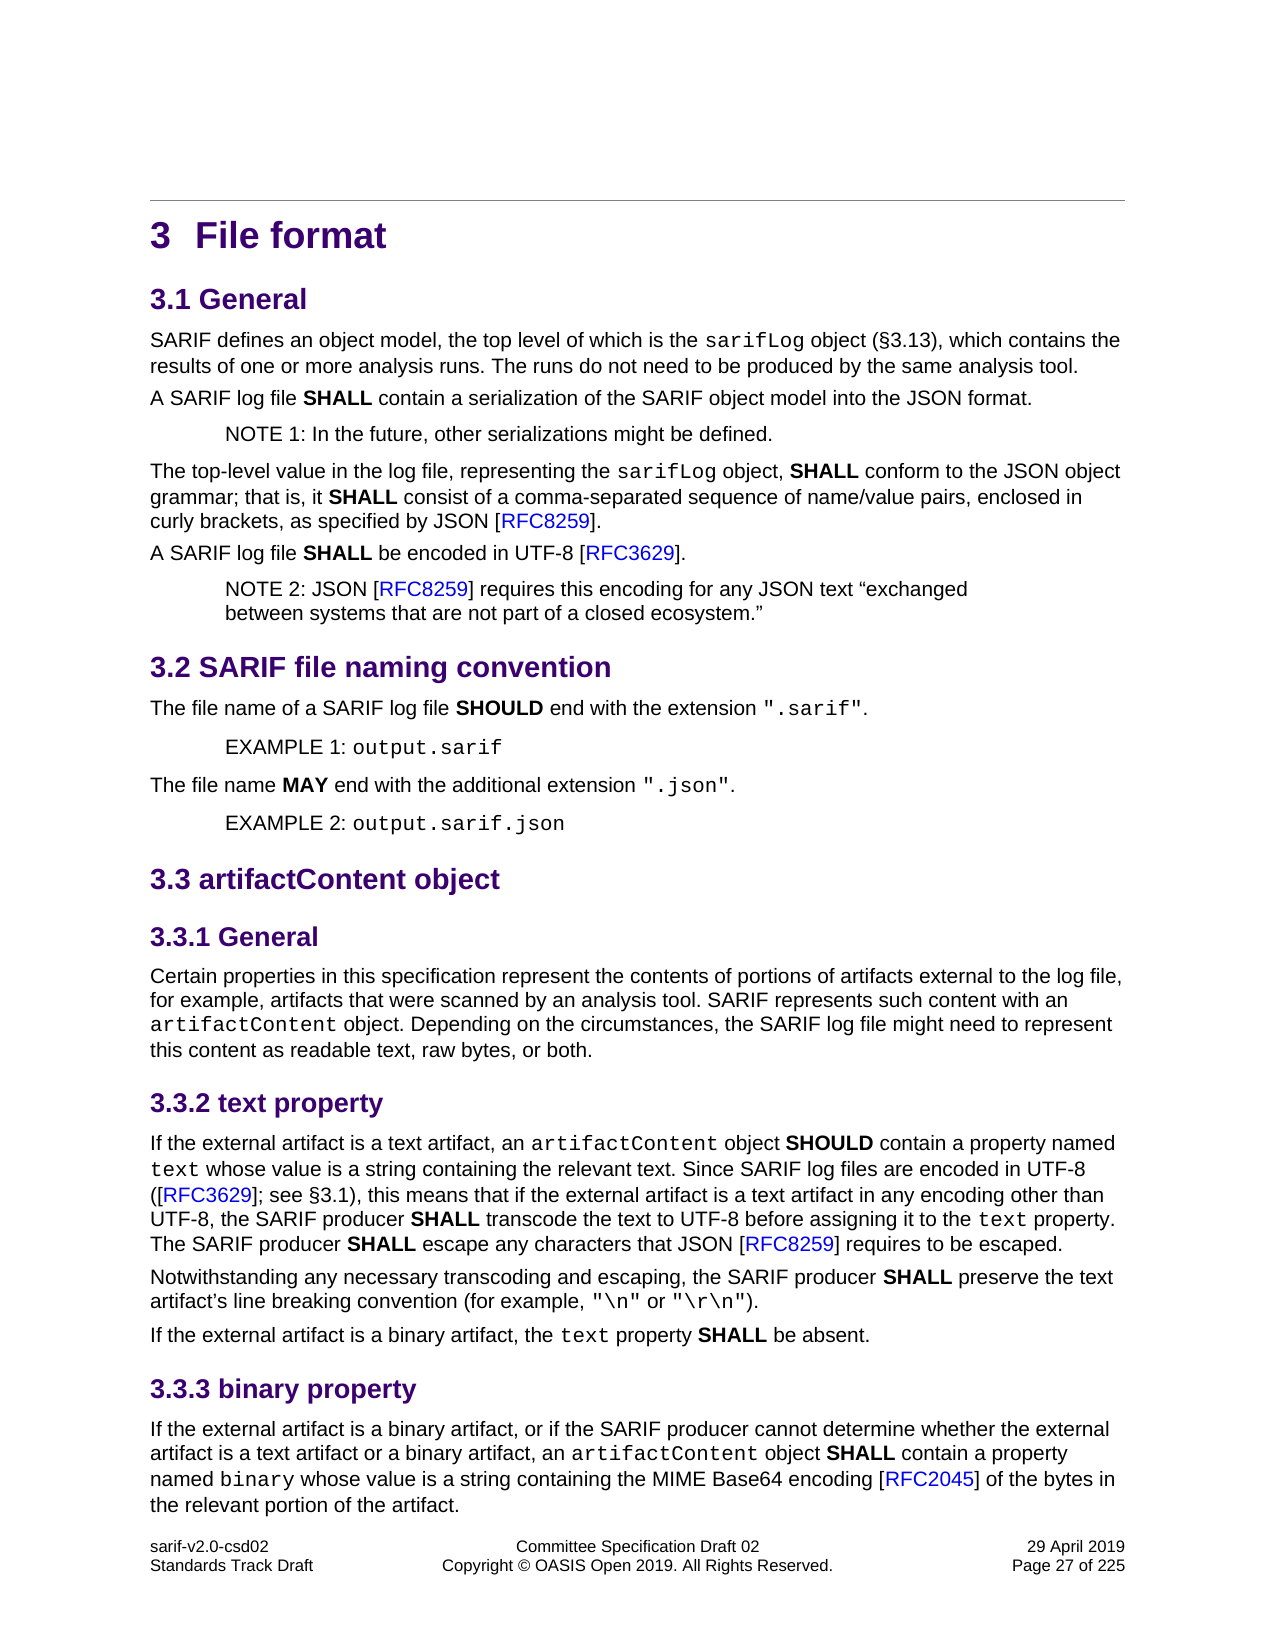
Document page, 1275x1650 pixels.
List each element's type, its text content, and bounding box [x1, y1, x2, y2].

subtitle binary property [150, 1373, 1125, 1405]
text NOTE 2: JSON [RFC8259] requires this encoding for any JSON text “exchanged between systems that are not part of a closed ecosystem.” [225, 577, 1050, 625]
text EXAMPLE 2: output.sarif.json [225, 811, 1050, 837]
text SARIF defines an object model, the top level of which is the sarifLog object (§3.13), which contains the results of one or more analysis runs. The runs do not need to be produced by the same analysis tool. [150, 328, 1125, 377]
text A SARIF log file SHALL be encoded in UTF-8 [RFC3629]. [150, 541, 1125, 565]
subtitle General [150, 921, 1125, 952]
text NOTE 1: In the future, other serializations might be defined. [225, 422, 1050, 446]
subtitle artifactContent object [150, 862, 1125, 896]
text The top-level value in the log file, representing the sarifLog object, SHALL conform to the JSON object grammar; that is, it SHALL consist of a comma-separated sequence of name/value pairs, enclosed in curly brackets, as specified by JSON [RFC8259]. [150, 459, 1125, 532]
text A SARIF log file SHALL contain a serialization of the SARIF object model into the JSON format. [150, 386, 1125, 410]
text The file name MAY end with the additional extension ".json". [150, 773, 1125, 799]
subtitle SARIF file naming convention [150, 650, 1125, 684]
text If the external artifact is a binary artifact, the text property SHALL be absent. [150, 1323, 1125, 1348]
text The file name of a SARIF log file SHOULD end with the extension ".sarif". [150, 696, 1125, 722]
subtitle text property [150, 1087, 1125, 1118]
text If the external artifact is a text artifact, an artifactContent object SHOULD contain a property named text whose value is a string containing the relevant text. Since SARIF log files are encoded in UTF-8 ([RFC3629]; see §3.1), this means that if the external artifact is a text artifact in any encoding other than UTF-8, the SARIF producer SHALL transcode the text to UTF-8 before assigning it to the text property. The SARIF producer SHALL escape any characters that JSON [RFC8259] requires to be escaped. [150, 1131, 1125, 1256]
text If the external artifact is a binary artifact, or if the SARIF producer cannot determine whether the external artifact is a text artifact or a binary artifact, an artifactContent object SHALL contain a property named binary whose value is a string containing the MIME Base64 encoding [RFC2045] of the bytes in the relevant portion of the artifact. [150, 1417, 1125, 1517]
text Notwithstanding any necessary transcoding and escaping, the SARIF producer SHALL preserve the text artifact’s line breaking convention (for example, "\n" or "\r\n"). [150, 1264, 1125, 1314]
text EXAMPLE 1: output.sarif [225, 734, 1050, 760]
subtitle File format [150, 201, 1125, 257]
subtitle General [150, 282, 1125, 315]
text Certain properties in this specification represent the contents of portions of artifacts external to the log file, for example, artifacts that were scanned by an analysis tool. SARIF represents such content with an artifactContent object. Depending on the circumstances, the SARIF log file might need to represent this content as readable text, raw bytes, or both. [150, 964, 1125, 1062]
